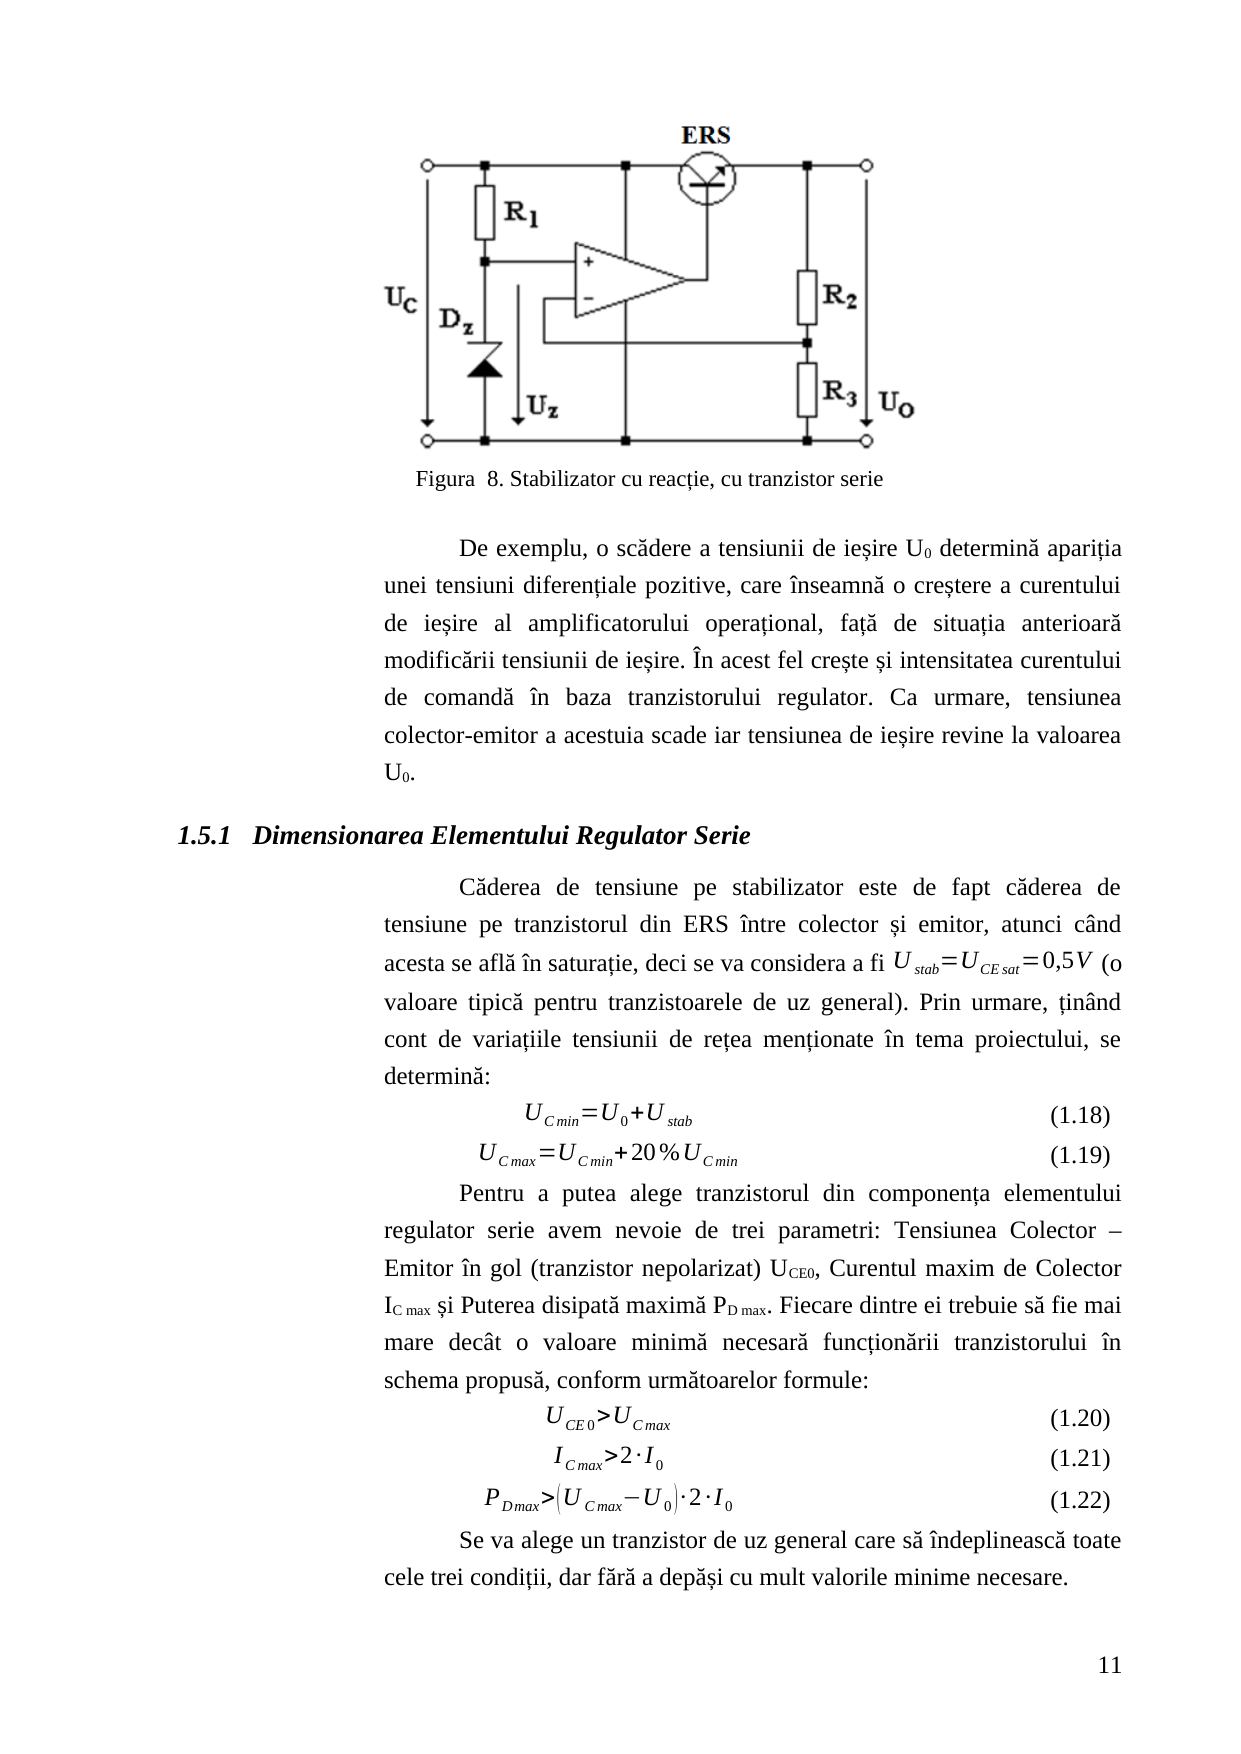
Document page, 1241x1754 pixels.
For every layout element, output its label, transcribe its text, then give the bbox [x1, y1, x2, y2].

table_header [177, 1402, 1039, 1442]
table_cell (1.22) [1039, 1482, 1122, 1525]
text De exemplu, o scădere a tensiunii de ieșire U0 determină apariția unei tensiuni diferențiale pozitive, care înseamnă o creștere a curentului de ieșire al amplificatorului operațional, față de situația anterioară modificării tensiunii de ieșire. În acest fel crește și intensitatea curentului de comandă în baza tranzistorului regulator. Ca urmare, tensiunea colector-emitor a acestuia scade iar tensiunea de ieșire revine la valoarea U0. [384, 533, 1122, 786]
picture [376, 118, 924, 457]
table_header (1.20) [1039, 1402, 1122, 1442]
table_cell [177, 1139, 1039, 1178]
text Figura 8. Stabilizator cu reacție, cu tranzistor serie [177, 465, 1122, 491]
table_cell [177, 1482, 1039, 1525]
text Se va alege un tranzistor de uz general care să îndeplinească toate cele trei condiții, dar fără a depăși cu mult valorile minime necesare. [384, 1525, 1122, 1591]
table_cell (1.19) [1039, 1139, 1122, 1178]
text Căderea de tensiune pe stabilizator este de fapt căderea de tensiune pe tranzistorul din ERS între colector și emitor, atunci când acesta se află în saturație, deci se va considera a fi (o valoare tipică pentru tranzistoarele de uz general). Prin urmare, ținând cont de variațiile tensiunii de rețea menționate în tema proiectului, se determină: [384, 872, 1122, 1090]
table_header [177, 1099, 1039, 1138]
table_header (1.18) [1039, 1099, 1122, 1138]
subtitle Dimensionarea Elementului Regulator Serie [177, 819, 1122, 850]
table_cell [177, 1442, 1039, 1482]
table_cell (1.21) [1039, 1442, 1122, 1482]
text Pentru a putea alege tranzistorul din componența elementului regulator serie avem nevoie de trei parametri: Tensiunea Colector – Emitor în gol (tranzistor nepolarizat) UCE0, Curentul maxim de Colector IC max și Puterea disipată maximă PD max. Fiecare dintre ei trebuie să fie mai mare decât o valoare minimă necesară funcționării tranzistorului în schema propusă, conform următoarelor formule: [384, 1178, 1122, 1393]
